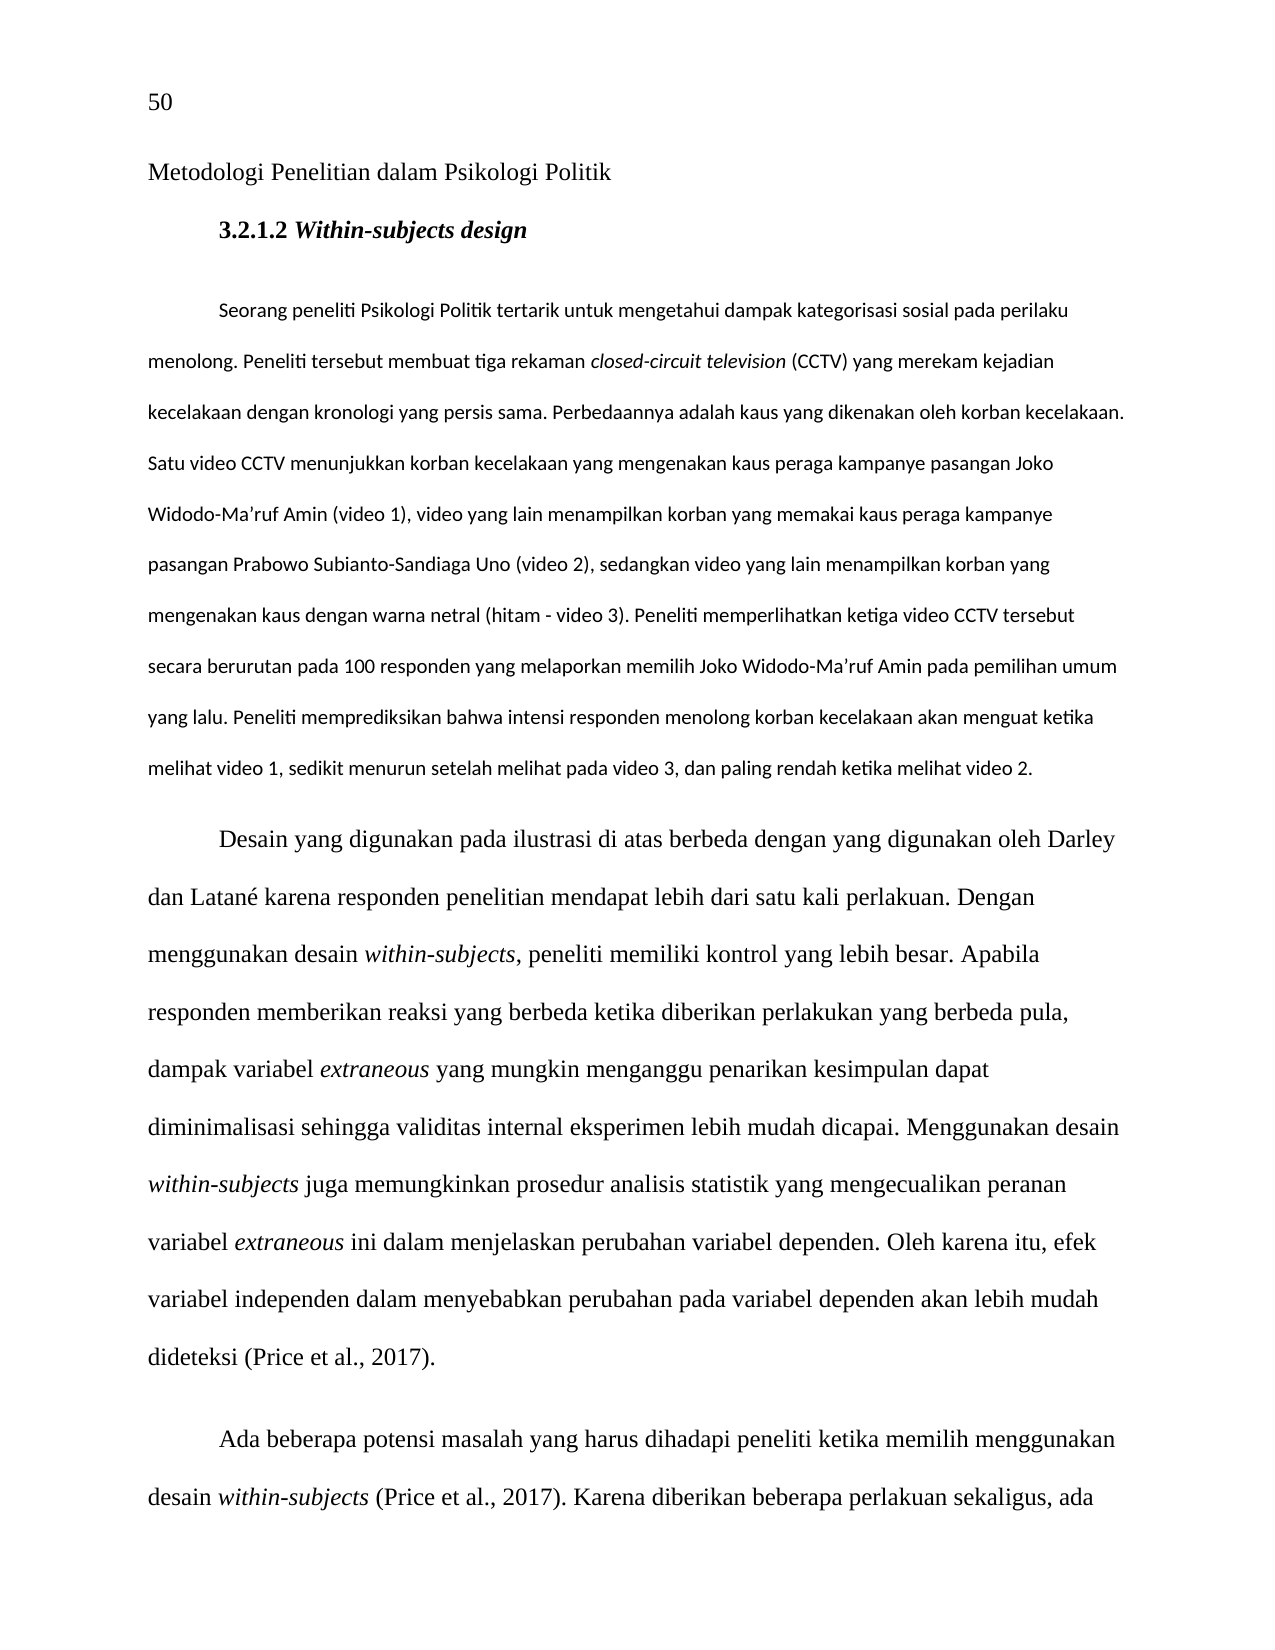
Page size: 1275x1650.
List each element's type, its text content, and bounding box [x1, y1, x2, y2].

text Desain yang digunakan pada ilustrasi di atas berbeda dengan yang digunakan oleh Darley dan Latané karena responden penelitian mendapat lebih dari satu kali perlakuan. Dengan menggunakan desain within-subjects, peneliti memiliki kontrol yang lebih besar. Apabila responden memberikan reaksi yang berbeda ketika diberikan perlakukan yang berbeda pula, dampak variabel extraneous yang mungkin menganggu penarikan kesimpulan dapat diminimalisasi sehingga validitas internal eksperimen lebih mudah dicapai. Menggunakan desain within-subjects juga memungkinkan prosedur analisis statistik yang mengecualikan peranan variabel extraneous ini dalam menjelaskan perubahan variabel dependen. Oleh karena itu, efek variabel independen dalam menyebabkan perubahan pada variabel dependen akan lebih mudah dideteksi (Price et al., 2017). [148, 824, 1127, 1371]
text Seorang peneliti Psikologi Politik tertarik untuk mengetahui dampak kategorisasi sosial pada perilaku menolong. Peneliti tersebut membuat tiga rekaman closed-circuit television (CCTV) yang merekam kejadian kecelakaan dengan kronologi yang persis sama. Perbedaannya adalah kaus yang dikenakan oleh korban kecelakaan. Satu video CCTV menunjukkan korban kecelakaan yang mengenakan kaus peraga kampanye pasangan Joko Widodo-Ma’ruf Amin (video 1), video yang lain menampilkan korban yang memakai kaus peraga kampanye pasangan Prabowo Subianto-Sandiaga Uno (video 2), sedangkan video yang lain menampilkan korban yang mengenakan kaus dengan warna netral (hitam - video 3). Peneliti memperlihatkan ketiga video CCTV tersebut secara berurutan pada 100 responden yang melaporkan memilih Joko Widodo-Ma’ruf Amin pada pemilihan umum yang lalu. Peneliti memprediksikan bahwa intensi responden menolong korban kecelakaan akan menguat ketika melihat video 1, sedikit menurun setelah melihat pada video 3, dan paling rendah ketika melihat video 2. [148, 297, 1127, 780]
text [148, 1424, 1127, 1511]
text 3.2.1.2 Within-subjects design [148, 215, 1127, 244]
